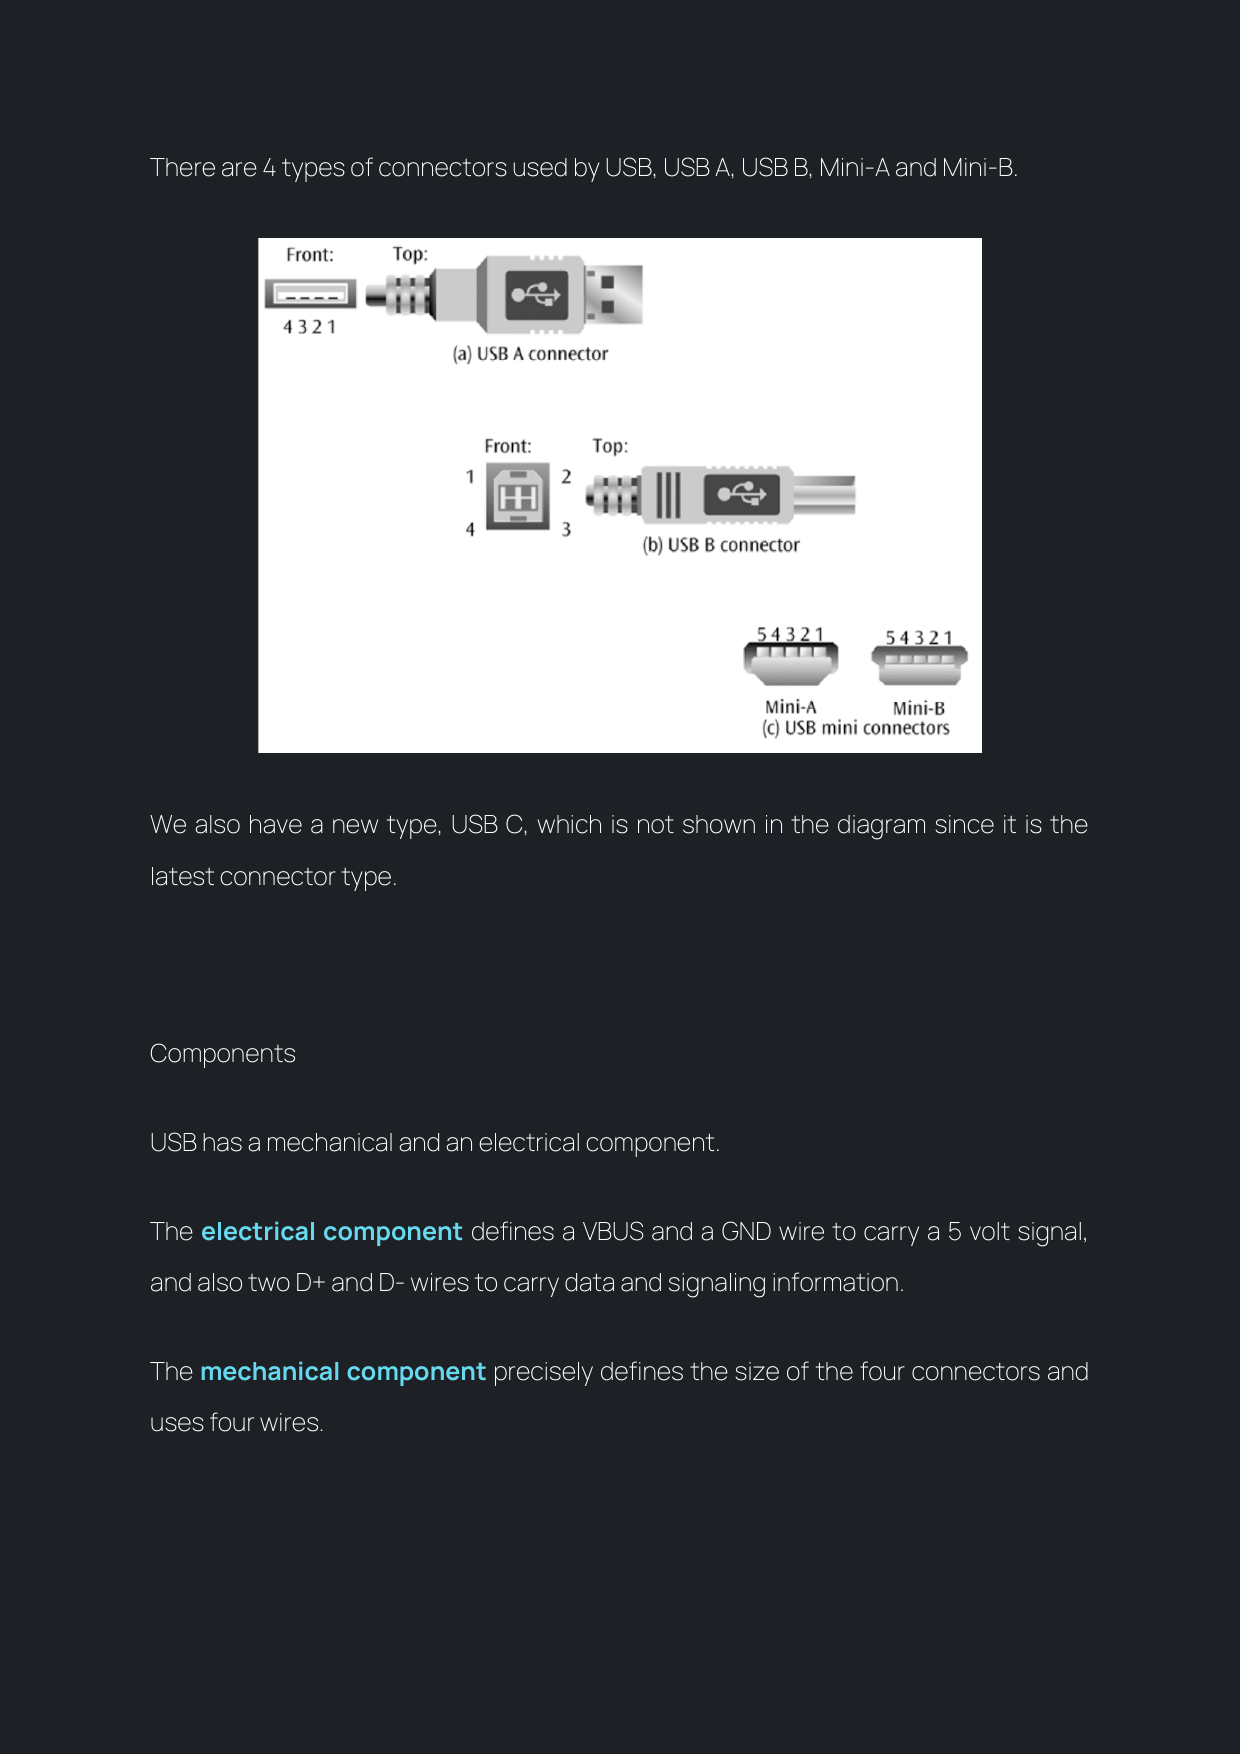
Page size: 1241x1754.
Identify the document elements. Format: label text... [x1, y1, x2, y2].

text The mechanical component precisely defines the size of the four connectors and uses four wires. [150, 1353, 1090, 1439]
text USB has a mechanical and an electrical component. [150, 1125, 1090, 1159]
picture [258, 238, 982, 753]
text There are 4 types of connectors used by USB, USB A, USB B, Mini-A and Mini-B. [150, 150, 1090, 184]
text We also have a new type, USB C, which is not shown in the diagram since it is the latest connector type. [150, 807, 1090, 893]
text The electrical component defines a VBUS and a GND wire to carry a 5 volt signal, and also two D+ and D- wires to carry data and signaling information. [150, 1213, 1090, 1299]
subtitle Components [150, 1036, 1090, 1070]
